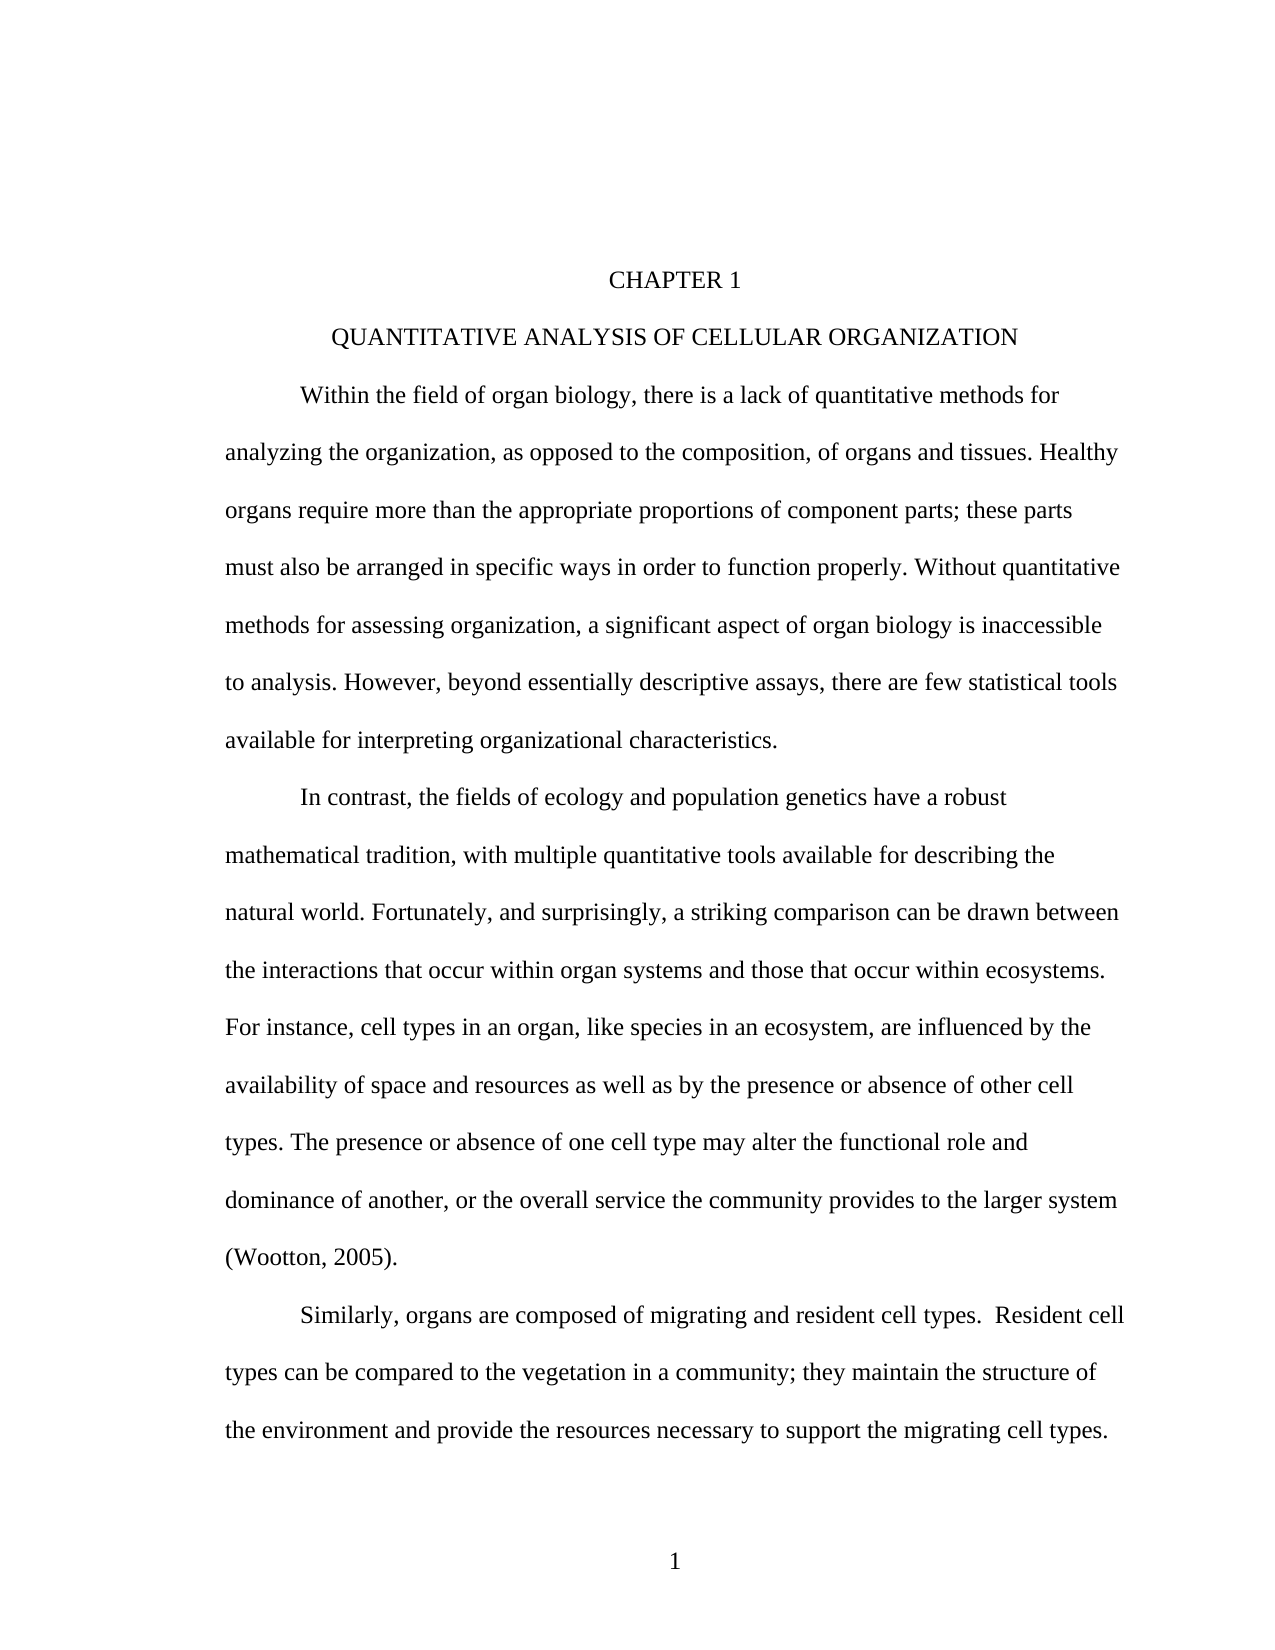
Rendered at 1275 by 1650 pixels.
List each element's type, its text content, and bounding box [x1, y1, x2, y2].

text CHAPTER 1 [225, 265, 1125, 294]
text In contrast, the fields of ecology and population genetics have a robust mathematical tradition, with multiple quantitative tools available for describing the natural world. Fortunately, and surprisingly, a striking comparison can be drawn between the interactions that occur within organ systems and those that occur within ecosystems. For instance, cell types in an organ, like species in an ecosystem, are influenced by the availability of space and resources as well as by the presence or absence of other cell types. The presence or absence of one cell type may alter the functional role and dominance of another, or the overall service the community provides to the larger system (Wootton, 2005). [225, 782, 1125, 1271]
text QUANTITATIVE ANALYSIS OF CELLULAR ORGANIZATION [225, 322, 1125, 351]
text Within the field of organ biology, there is a lack of quantitative methods for analyzing the organization, as opposed to the composition, of organs and tissues. Healthy organs require more than the appropriate proportions of component parts; these parts must also be arranged in specific ways in order to function properly. Without quantitative methods for assessing organization, a significant aspect of organ biology is inaccessible to analysis. However, beyond essentially descriptive assays, there are few statistical tools available for interpreting organizational characteristics. [225, 380, 1125, 754]
